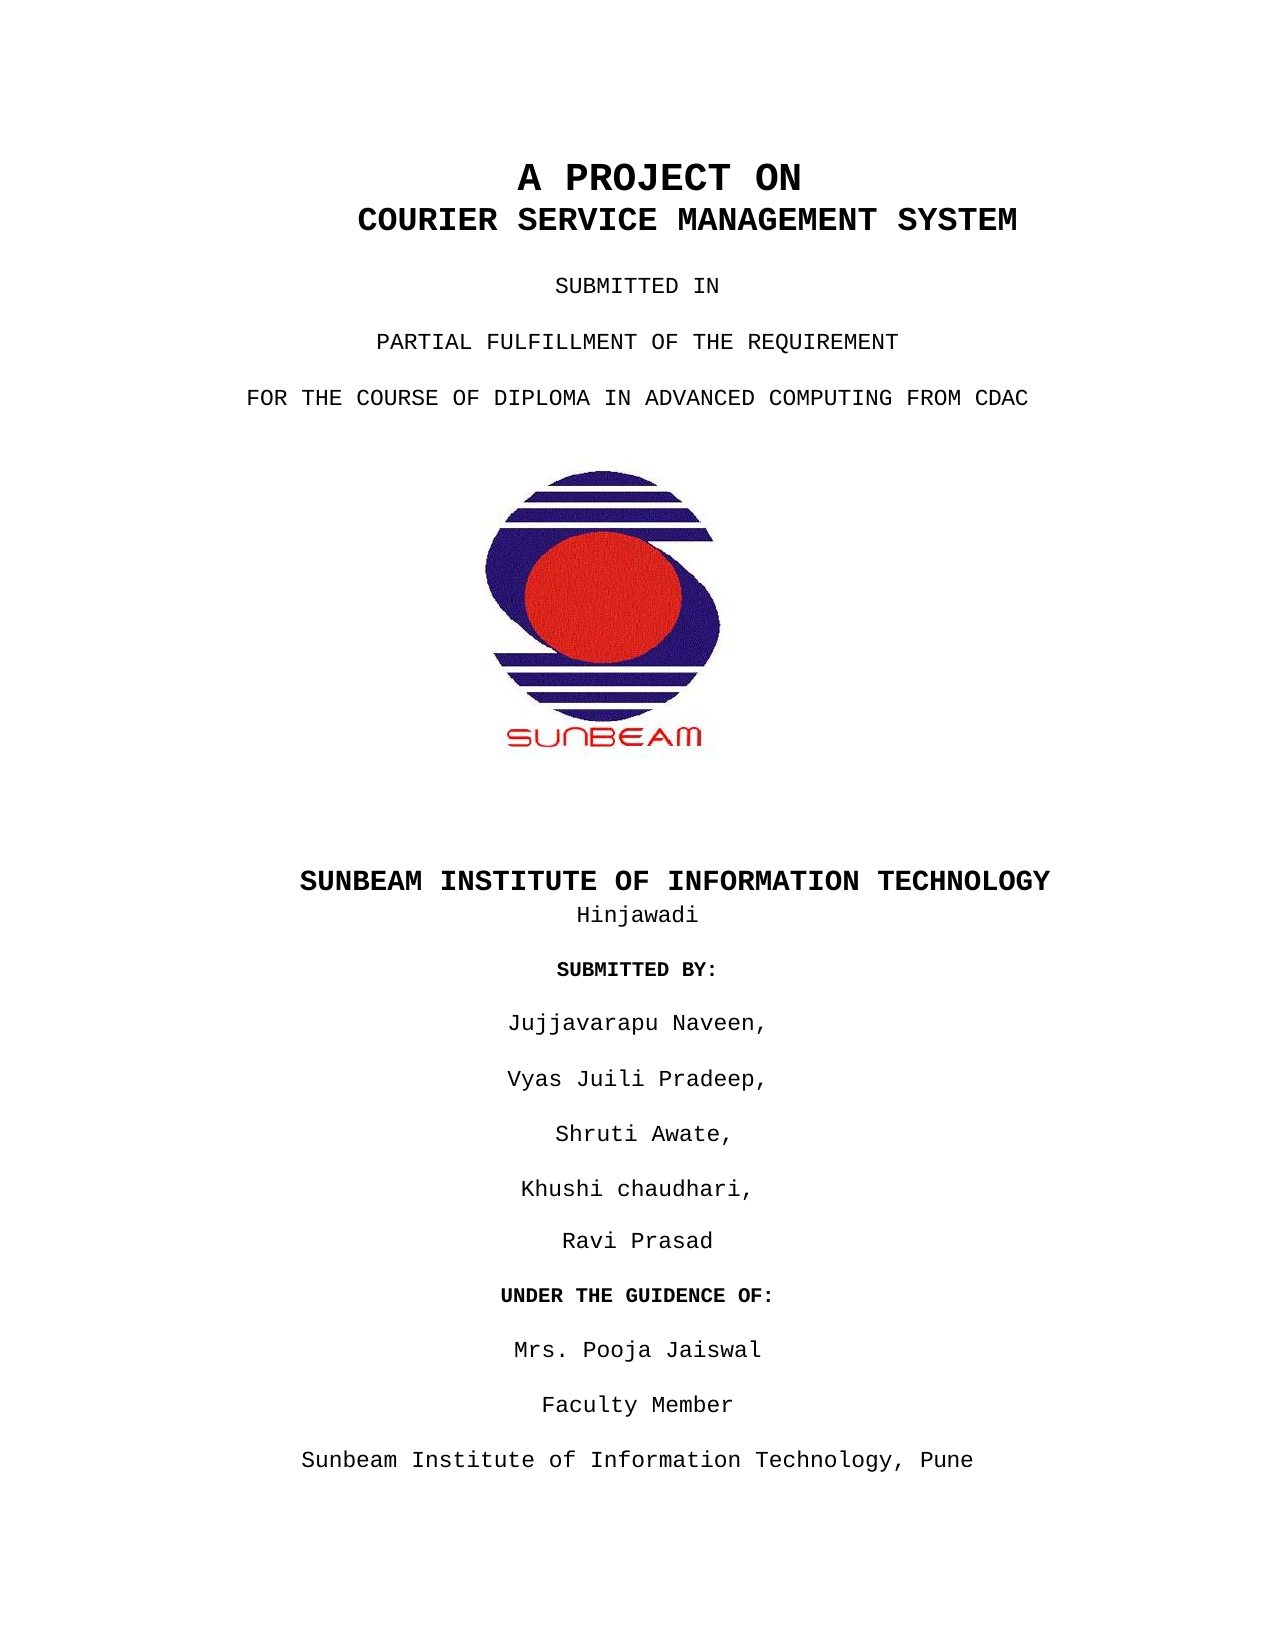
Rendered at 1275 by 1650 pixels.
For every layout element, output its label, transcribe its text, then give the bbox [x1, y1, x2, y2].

text Vyas Juili Pradeep, Shruti Awate, [443, 1067, 832, 1148]
text UNDER THE GUIDENCE OF: [176, 1285, 1099, 1309]
text Sunbeam Institute of Information Technology, Pune [176, 1448, 1099, 1474]
text SUNBEAM INSTITUTE OF INFORMATION TECHNOLOGY [176, 866, 1174, 899]
text Khushi chaudhari, [176, 1177, 1099, 1203]
text Ravi Prasad [176, 1229, 1099, 1256]
text PARTIAL FULFILLMENT OF THE REQUIREMENT [176, 331, 1099, 356]
text Hinjawadi [176, 903, 1099, 929]
text SUBMITTED IN [176, 275, 1099, 301]
text SUBMITTED BY: [176, 959, 1099, 983]
picture [481, 462, 732, 759]
text Mrs. Pooja Jaiswal Faculty Member [483, 1338, 792, 1419]
text FOR THE COURSE OF DIPLOMA IN ADVANCED COMPUTING FROM CDAC [176, 386, 1099, 412]
text COURIER SERVICE MANAGEMENT SYSTEM [37, 202, 1237, 240]
title A PROJECT ON [176, 157, 1144, 202]
text Jujjavarapu Naveen, [443, 1012, 832, 1038]
